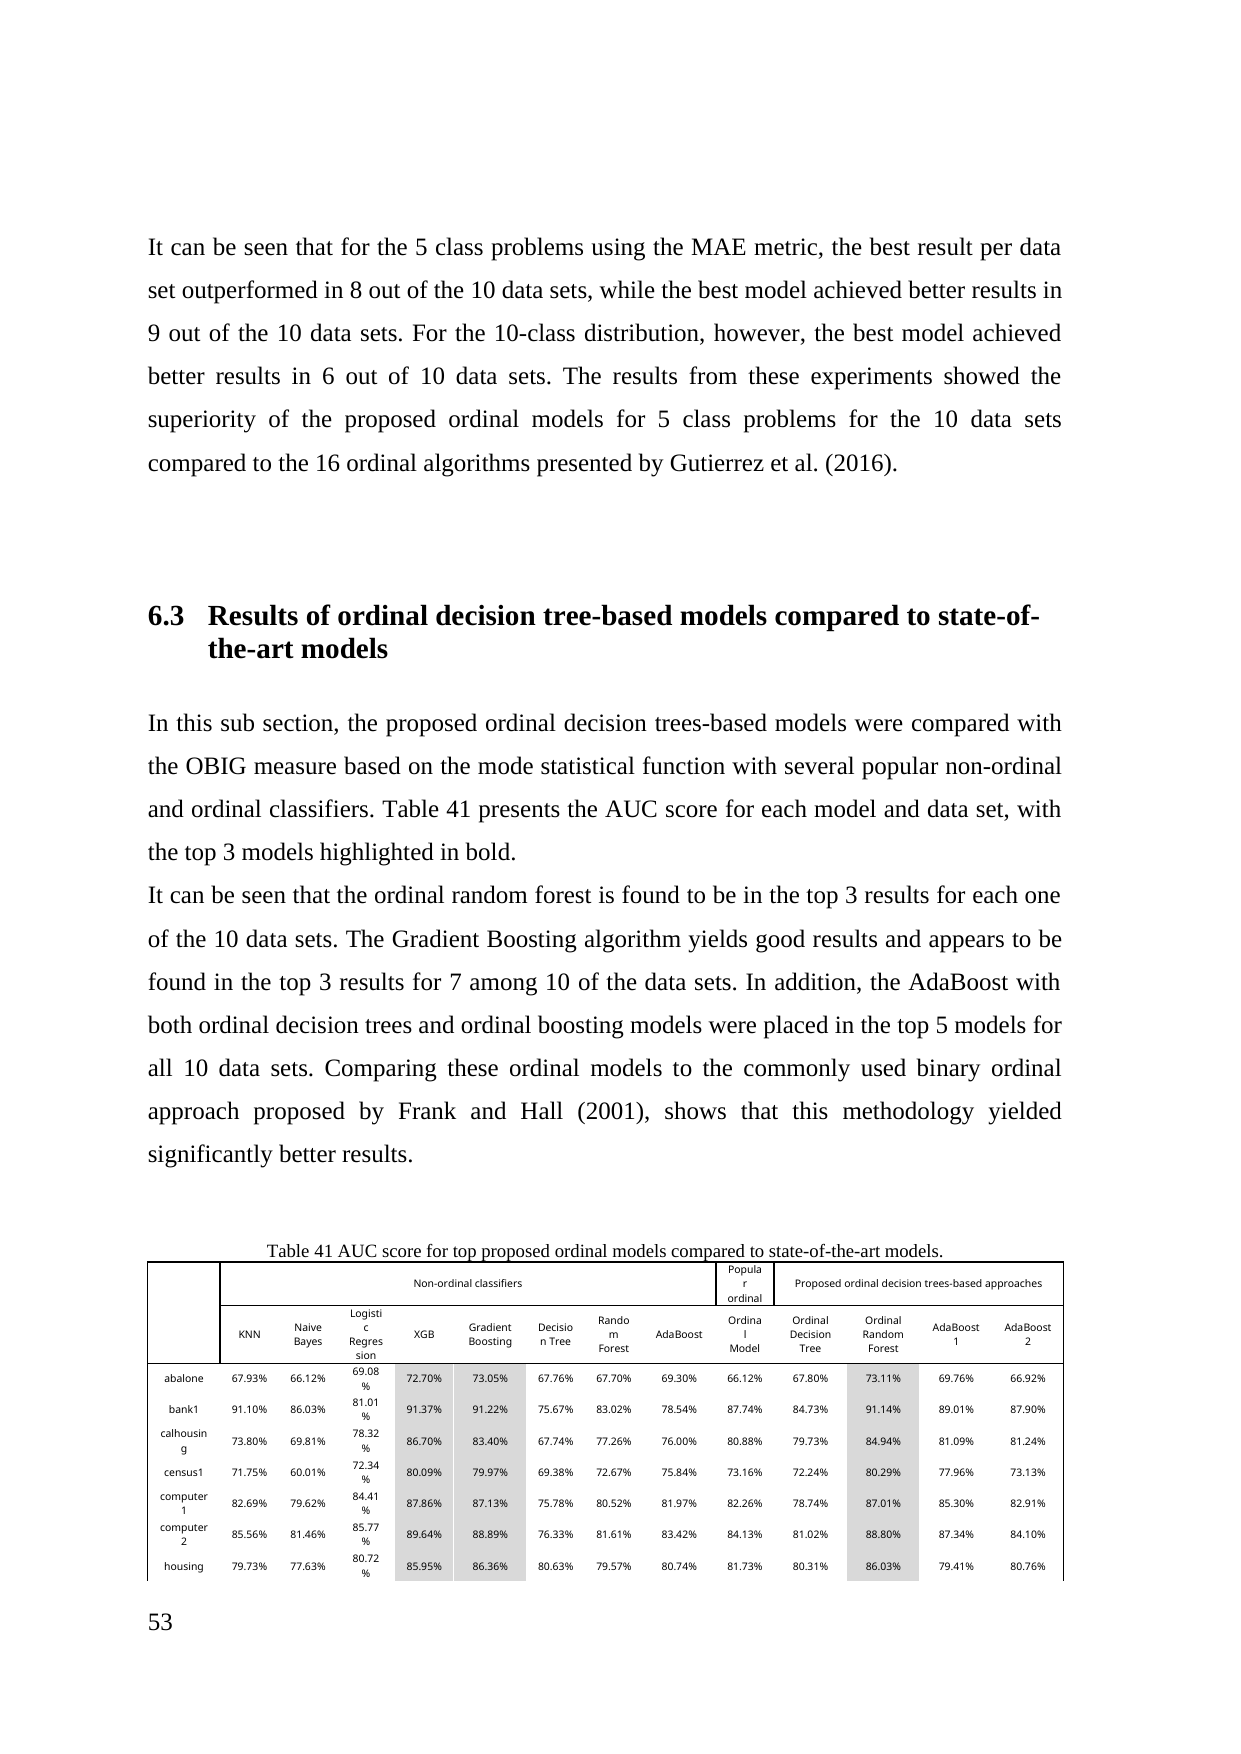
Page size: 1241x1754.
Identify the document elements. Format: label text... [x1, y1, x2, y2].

table_header Non-ordinal classifiers [221, 1263, 715, 1305]
table_cell census1 [148, 1456, 220, 1488]
table_cell 77.26% [585, 1425, 643, 1456]
table_cell AdaBoost1 [920, 1306, 992, 1363]
table_cell 81.46% [279, 1519, 337, 1550]
table_cell 67.74% [526, 1425, 584, 1456]
table_cell 85.56% [220, 1519, 279, 1550]
table_cell 75.67% [526, 1394, 584, 1425]
table_cell 84.10% [993, 1519, 1063, 1550]
table_cell bank1 [148, 1394, 220, 1425]
table_cell 83.42% [643, 1519, 716, 1550]
table_cell 80.31% [774, 1550, 847, 1581]
table_header [148, 1263, 219, 1305]
table_cell 88.80% [847, 1519, 919, 1550]
table_cell 86.03% [279, 1394, 337, 1425]
table_cell calhousing [148, 1425, 220, 1456]
table_cell 80.74% [643, 1550, 716, 1581]
table_cell 78.54% [643, 1394, 716, 1425]
table_cell 86.70% [395, 1425, 453, 1456]
table_cell Ordinal Decision Tree [774, 1306, 847, 1363]
table_cell 81.73% [716, 1550, 774, 1581]
text It can be seen that the ordinal random forest is found to be in the top 3 results for each one of the 10 data sets. The Gradient Boosting algorithm yields good results and appears to be found in the top 3 results for 7 among 10 of the data sets. In addition, the AdaBoost with both ordinal decision trees and ordinal boosting models were placed in the top 5 models for all 10 data sets. Comparing these ordinal models to the commonly used binary ordinal approach proposed by Frank and Hall (2001), shows that this methodology yielded significantly better results. [148, 881, 1063, 1168]
table_cell 89.64% [395, 1519, 453, 1550]
subtitle Results of ordinal decision tree-based models compared to state-of-the-art models [148, 598, 1063, 665]
table_cell 76.33% [526, 1519, 584, 1550]
table_cell 73.80% [220, 1425, 279, 1456]
table_cell 81.01% [337, 1394, 394, 1425]
table_cell 83.02% [585, 1394, 643, 1425]
table_cell 80.29% [847, 1456, 919, 1488]
table_cell 82.26% [716, 1488, 774, 1519]
table_cell 69.38% [526, 1456, 584, 1488]
table_cell 66.92% [993, 1364, 1063, 1394]
table_cell 86.36% [454, 1550, 526, 1581]
table_cell 79.41% [920, 1550, 992, 1581]
table_cell 87.86% [395, 1488, 453, 1519]
table_cell 73.13% [993, 1456, 1063, 1488]
table_cell 84.41% [337, 1488, 394, 1519]
table_cell 81.09% [920, 1425, 992, 1456]
table_cell 80.09% [395, 1456, 453, 1488]
table_cell 84.94% [847, 1425, 919, 1456]
table_cell 72.34% [337, 1456, 394, 1488]
table_cell computer1 [148, 1488, 220, 1519]
table_cell 60.01% [279, 1456, 337, 1488]
table_cell 77.63% [279, 1550, 337, 1581]
table_header Popular ordinal [717, 1263, 773, 1305]
table_cell 69.30% [643, 1364, 716, 1394]
table_cell 69.81% [279, 1425, 337, 1456]
table_cell Ordinal Random Forest [847, 1306, 919, 1363]
table_cell 79.57% [585, 1550, 643, 1581]
table_cell AdaBoost [643, 1306, 716, 1363]
table_cell 67.70% [585, 1364, 643, 1394]
table_cell 81.61% [585, 1519, 643, 1550]
table_cell 80.72% [337, 1550, 394, 1581]
table_cell 67.76% [526, 1364, 584, 1394]
table_cell 69.08% [337, 1364, 394, 1394]
table_cell 86.03% [847, 1550, 919, 1581]
table_cell 72.70% [395, 1364, 453, 1394]
table_cell 85.95% [395, 1550, 453, 1581]
table_cell 82.69% [220, 1488, 279, 1519]
table_cell 84.73% [774, 1394, 847, 1425]
table_cell KNN [221, 1306, 279, 1363]
table_cell 81.02% [774, 1519, 847, 1550]
table_cell 91.10% [220, 1394, 279, 1425]
table_cell 79.73% [774, 1425, 847, 1456]
table_cell Random Forest [585, 1306, 643, 1363]
table_cell 78.32% [337, 1425, 394, 1456]
table_cell 91.37% [395, 1394, 453, 1425]
text It can be seen that for the 5 class problems using the MAE metric, the best result per data set outperformed in 8 out of the 10 data sets, while the best model achieved better results in 9 out of the 10 data sets. For the 10-class distribution, however, the best model achieved better results in 6 out of 10 data sets. The results from these experiments showed the superiority of the proposed ordinal models for 5 class problems for the 10 data sets compared to the 16 ordinal algorithms presented by Gutierrez et al. (2016). [148, 232, 1063, 476]
table_cell [148, 1305, 219, 1363]
table_cell 66.12% [716, 1364, 774, 1394]
table_cell 75.78% [526, 1488, 584, 1519]
table_cell Logistic Regression [337, 1306, 394, 1363]
table_cell 78.74% [774, 1488, 847, 1519]
table_cell XGB [395, 1306, 453, 1363]
table_cell 73.05% [454, 1364, 526, 1394]
table_cell 84.13% [716, 1519, 774, 1550]
text In this sub section, the proposed ordinal decision trees-based models were compared with the OBIG measure based on the mode statistical function with several popular non-ordinal and ordinal classifiers. Table 41 presents the AUC score for each model and data set, with the top 3 models highlighted in bold. [148, 708, 1063, 866]
table_cell 88.89% [454, 1519, 526, 1550]
table_cell Naive Bayes [279, 1306, 337, 1363]
table_cell 80.76% [993, 1550, 1063, 1581]
table_cell 85.30% [920, 1488, 992, 1519]
table_cell 80.52% [585, 1488, 643, 1519]
table_header Proposed ordinal decision trees-based approaches [775, 1263, 1063, 1305]
table_cell 91.14% [847, 1394, 919, 1425]
table_cell 72.67% [585, 1456, 643, 1488]
table_cell 83.40% [454, 1425, 526, 1456]
table_cell computer2 [148, 1519, 220, 1550]
table_cell 76.00% [643, 1425, 716, 1456]
table_cell 73.16% [716, 1456, 774, 1488]
table_cell 87.34% [920, 1519, 992, 1550]
table_cell 71.75% [220, 1456, 279, 1488]
table_cell 81.24% [993, 1425, 1063, 1456]
table_cell Gradient Boosting [454, 1306, 526, 1363]
table_cell 82.91% [993, 1488, 1063, 1519]
table_cell 87.74% [716, 1394, 774, 1425]
table_cell AdaBoost2 [993, 1306, 1063, 1363]
table_cell 81.97% [643, 1488, 716, 1519]
table_cell 89.01% [920, 1394, 992, 1425]
table_cell Decision Tree [526, 1306, 584, 1363]
table_cell abalone [148, 1364, 220, 1394]
table_cell Ordinal Model [716, 1306, 774, 1363]
table_cell 67.93% [220, 1364, 279, 1394]
table_cell 79.62% [279, 1488, 337, 1519]
table_cell 87.01% [847, 1488, 919, 1519]
table_cell 73.11% [847, 1364, 919, 1394]
table_cell 66.12% [279, 1364, 337, 1394]
table_cell 72.24% [774, 1456, 847, 1488]
table_cell 67.80% [774, 1364, 847, 1394]
table_cell 80.88% [716, 1425, 774, 1456]
table_cell 80.63% [526, 1550, 584, 1581]
table_cell 77.96% [920, 1456, 992, 1488]
table_cell 69.76% [920, 1364, 992, 1394]
table_cell 87.13% [454, 1488, 526, 1519]
table_cell 87.90% [993, 1394, 1063, 1425]
table_cell 91.22% [454, 1394, 526, 1425]
table_cell 79.73% [220, 1550, 279, 1581]
table_cell 75.84% [643, 1456, 716, 1488]
table_cell 79.97% [454, 1456, 526, 1488]
table_cell housing [148, 1550, 220, 1581]
table_cell 85.77% [337, 1519, 394, 1550]
